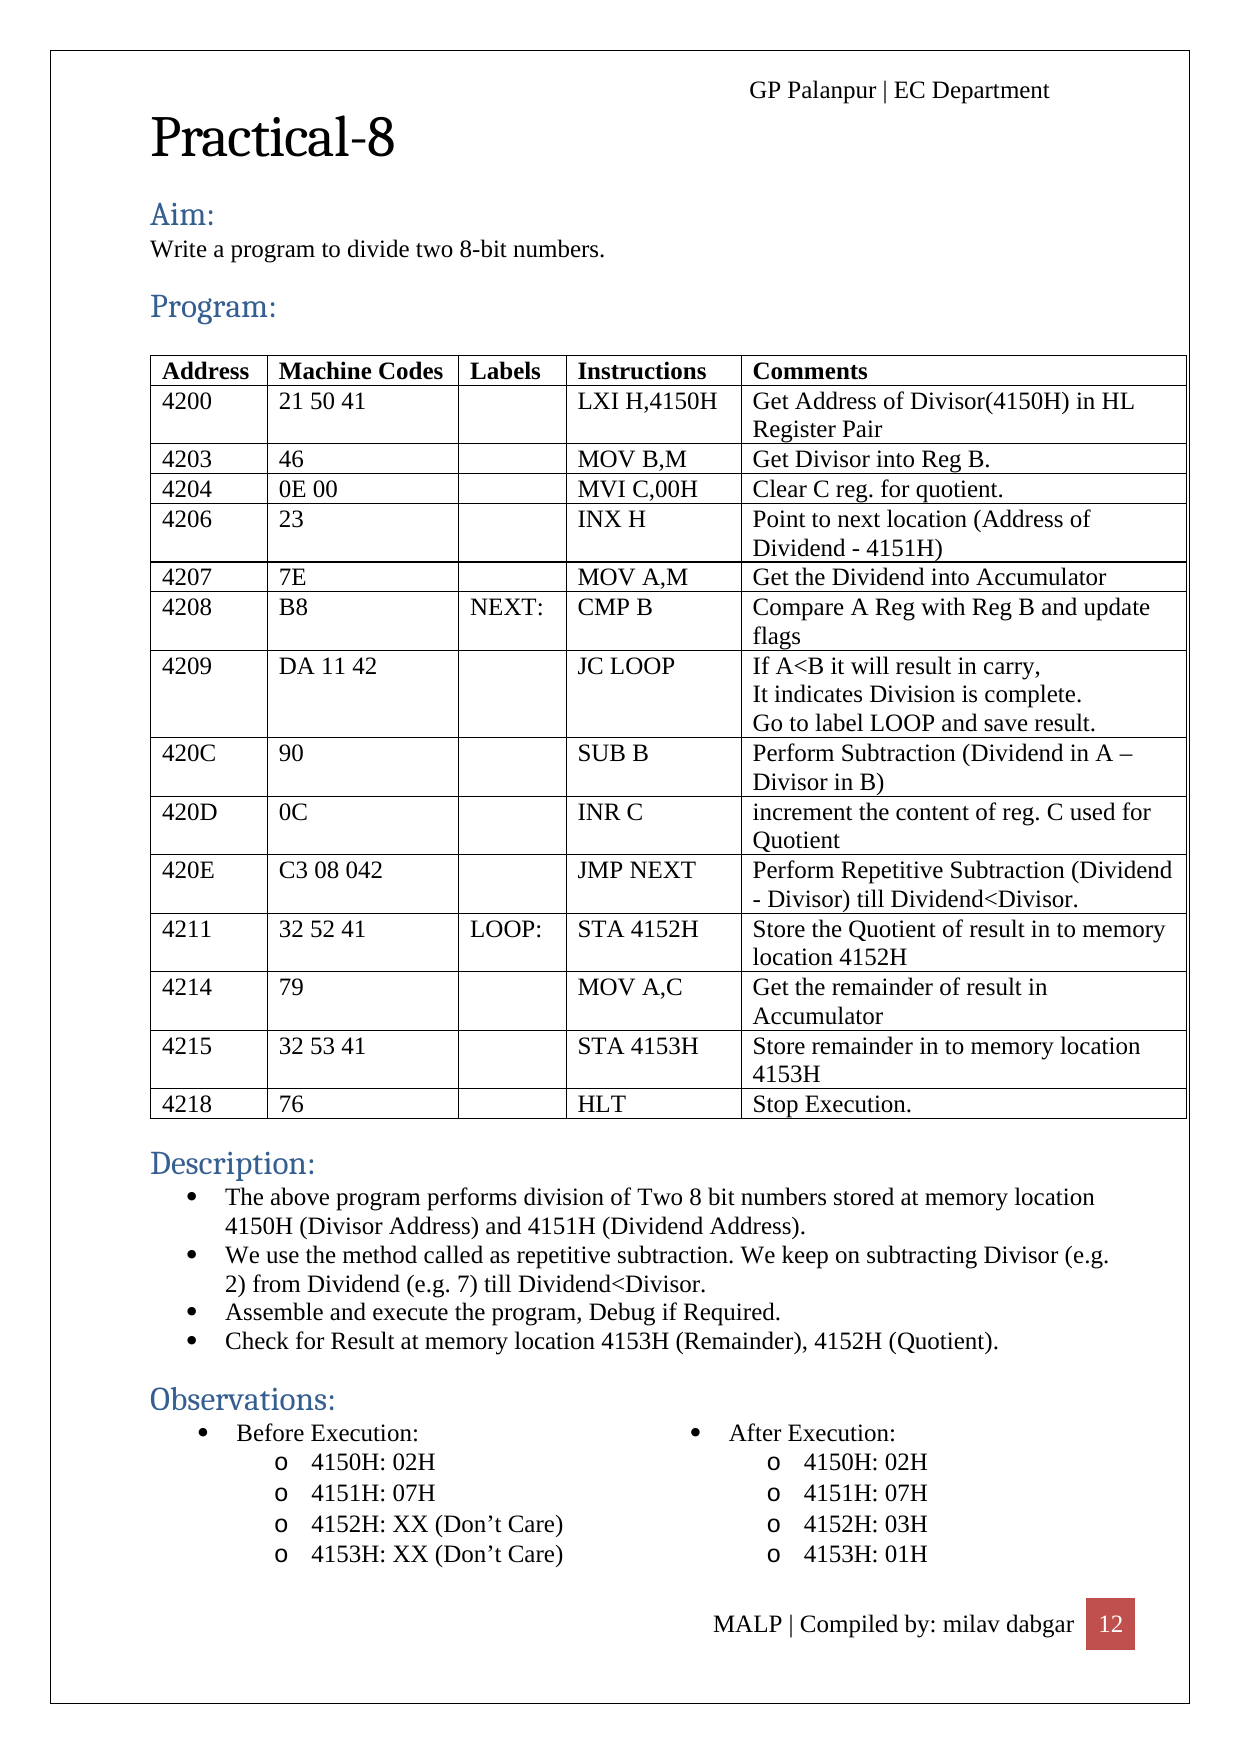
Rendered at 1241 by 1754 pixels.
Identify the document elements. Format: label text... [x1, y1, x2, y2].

table_cell C3 08 042 [268, 855, 458, 913]
table_cell Get the remainder of result in Accumulator [742, 972, 1186, 1030]
table_cell Store the Quotient of result in to memory location 4152H [742, 914, 1186, 971]
table_cell 4211 [151, 914, 267, 971]
table_cell 4218 [151, 1089, 267, 1118]
subtitle Aim: [150, 196, 1135, 234]
table_cell [459, 855, 566, 913]
table_cell Clear C reg. for quotient. [742, 474, 1186, 503]
list The above program performs division of Two 8 bit numbers stored at memory location 4150H (Divisor Address) and 4151H (Dividend Address). [187, 1182, 1135, 1240]
table_header Address [151, 356, 267, 385]
title Practical-8 [150, 104, 1135, 171]
table_cell STA 4152H [567, 914, 741, 971]
table_cell Get the Dividend into Accumulator [742, 563, 1186, 591]
table_cell 76 [268, 1089, 458, 1118]
table_cell 21 50 41 [268, 386, 458, 443]
table_cell 4206 [151, 504, 267, 561]
table_cell MOV B,M [567, 444, 741, 473]
table_cell 4208 [151, 592, 267, 650]
table_cell DA 11 42 [268, 651, 458, 737]
table_cell 23 [268, 504, 458, 561]
table_cell LOOP: [459, 914, 566, 971]
table_header Comments [742, 356, 1186, 385]
table_cell 4209 [151, 651, 267, 737]
table_cell increment the content of reg. C used for Quotient [742, 797, 1186, 854]
table_cell 4214 [151, 972, 267, 1030]
table_header Before Execution: 4150H: 02H 4151H: 07H 4152H: XX (Don’t Care) 4153H: XX (Don’t Care) [150, 1418, 642, 1570]
table_cell If A<B it will result in carry, It indicates Division is complete. Go to label LOOP and save result. [742, 651, 1186, 737]
table_cell CMP B [567, 592, 741, 650]
table_cell [459, 1089, 566, 1118]
table_cell 4207 [151, 563, 267, 591]
subtitle Program: [150, 288, 1135, 326]
table_header Instructions [567, 356, 741, 385]
table_cell [459, 738, 566, 796]
table_cell HLT [567, 1089, 741, 1118]
table_cell [459, 972, 566, 1030]
table_cell [459, 563, 566, 591]
list Check for Result at memory location 4153H (Remainder), 4152H (Quotient). [187, 1326, 1135, 1355]
table_cell [459, 1031, 566, 1088]
table_cell 46 [268, 444, 458, 473]
table_cell [459, 797, 566, 854]
table_cell MOV A,M [567, 563, 741, 591]
table_cell JC LOOP [567, 651, 741, 737]
text Write a program to divide two 8-bit numbers. [150, 234, 1135, 263]
table_cell 420C [151, 738, 267, 796]
table_cell 0E 00 [268, 474, 458, 503]
table_cell 79 [268, 972, 458, 1030]
table_cell [459, 474, 566, 503]
subtitle Description: [150, 1144, 1135, 1182]
table_cell 4215 [151, 1031, 267, 1088]
table_cell 4203 [151, 444, 267, 473]
table_cell [459, 651, 566, 737]
table_cell Perform Subtraction (Dividend in A – Divisor in B) [742, 738, 1186, 796]
table_cell Compare A Reg with Reg B and update flags [742, 592, 1186, 650]
table_cell [459, 444, 566, 473]
table_cell JMP NEXT [567, 855, 741, 913]
table_cell [459, 386, 566, 443]
table_cell 4200 [151, 386, 267, 443]
table_cell 420E [151, 855, 267, 913]
subtitle Observations: [150, 1380, 1135, 1418]
table_cell NEXT: [459, 592, 566, 650]
table_cell LXI H,4150H [567, 386, 741, 443]
table_cell STA 4153H [567, 1031, 741, 1088]
table_cell 4204 [151, 474, 267, 503]
table_cell 32 53 41 [268, 1031, 458, 1088]
list We use the method called as repetitive subtraction. We keep on subtracting Divisor (e.g. 2) from Dividend (e.g. 7) till Dividend<Divisor. [187, 1240, 1135, 1297]
table_cell Point to next location (Address of Dividend - 4151H) [742, 504, 1186, 561]
table_cell INX H [567, 504, 741, 561]
table_header After Execution: 4150H: 02H 4151H: 07H 4152H: 03H 4153H: 01H [642, 1418, 1134, 1570]
table_cell MOV A,C [567, 972, 741, 1030]
table_header Labels [459, 356, 566, 385]
table_cell 420D [151, 797, 267, 854]
table_cell Store remainder in to memory location 4153H [742, 1031, 1186, 1088]
table_cell Get Divisor into Reg B. [742, 444, 1186, 473]
list Assemble and execute the program, Debug if Required. [187, 1297, 1135, 1326]
table_cell 32 52 41 [268, 914, 458, 971]
table_header Machine Codes [268, 356, 458, 385]
table_cell [459, 504, 566, 561]
table_cell MVI C,00H [567, 474, 741, 503]
table_cell B8 [268, 592, 458, 650]
table_cell 90 [268, 738, 458, 796]
table_cell 7E [268, 563, 458, 591]
table_cell 0C [268, 797, 458, 854]
table_cell Get Address of Divisor(4150H) in HL Register Pair [742, 386, 1186, 443]
table_cell SUB B [567, 738, 741, 796]
table_cell Stop Execution. [742, 1089, 1186, 1118]
table_cell INR C [567, 797, 741, 854]
table_cell Perform Repetitive Subtraction (Dividend - Divisor) till Dividend<Divisor. [742, 855, 1186, 913]
